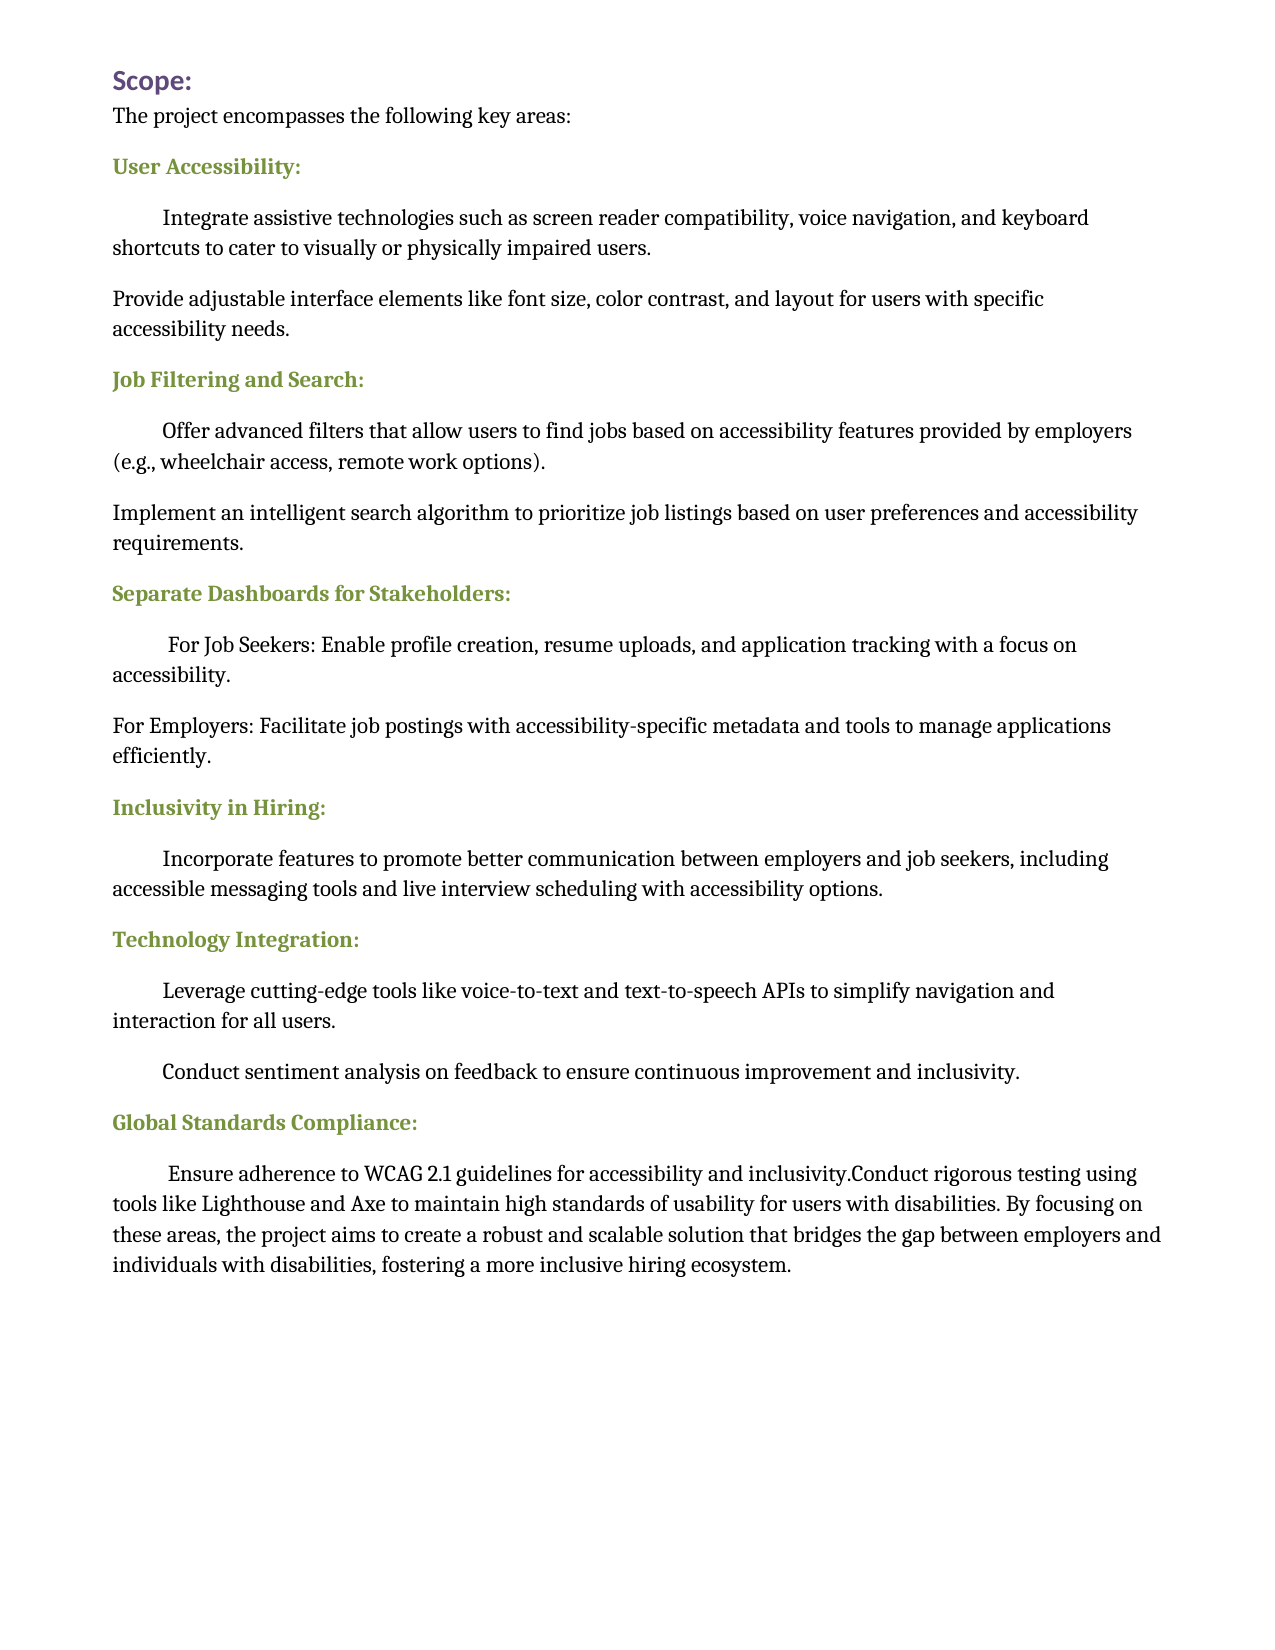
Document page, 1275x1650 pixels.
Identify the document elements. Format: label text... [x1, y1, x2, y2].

text Integrate assistive technologies such as screen reader compatibility, voice navigation, and keyboard shortcuts to cater to visually or physically impaired users. [112, 205, 1163, 261]
text Leverage cutting-edge tools like voice-to-text and text-to-speech APIs to simplify navigation and interaction for all users. [112, 978, 1163, 1034]
subtitle Scope: [112, 62, 1163, 97]
text For Employers: Facilitate job postings with accessibility-specific metadata and tools to manage applications efficiently. [112, 713, 1163, 770]
text Incorporate features to promote better communication between employers and job seekers, including accessible messaging tools and live interview scheduling with accessibility options. [112, 845, 1163, 902]
text Separate Dashboards for Stakeholders: [112, 581, 1163, 607]
text Conduct sentiment analysis on feedback to ensure continuous improvement and inclusivity. [112, 1059, 1163, 1085]
text Provide adjustable interface elements like font size, color contrast, and layout for users with specific accessibility needs. [112, 286, 1163, 343]
text Offer advanced filters that allow users to find jobs based on accessibility features provided by employers (e.g., wheelchair access, remote work options). [112, 418, 1163, 475]
text Global Standards Compliance: [112, 1110, 1163, 1136]
text Job Filtering and Search: [112, 367, 1163, 394]
text Implement an intelligent search algorithm to prioritize job listings based on user preferences and accessibility requirements. [112, 499, 1163, 556]
text User Accessibility: [112, 154, 1163, 180]
text Inclusivity in Hiring: [112, 794, 1163, 821]
text Ensure adherence to WCAG 2.1 guidelines for accessibility and inclusivity.Conduct rigorous testing using tools like Lighthouse and Axe to maintain high standards of usability for users with disabilities. By focusing on these areas, the project aims to create a robust and scalable solution that bridges the gap between employers and individuals with disabilities, fostering a more inclusive hiring ecosystem. [112, 1161, 1163, 1278]
text The project encompasses the following key areas: [112, 103, 1163, 129]
text For Job Seekers: Enable profile creation, resume uploads, and application tracking with a focus on accessibility. [112, 632, 1163, 688]
text Technology Integration: [112, 927, 1163, 953]
